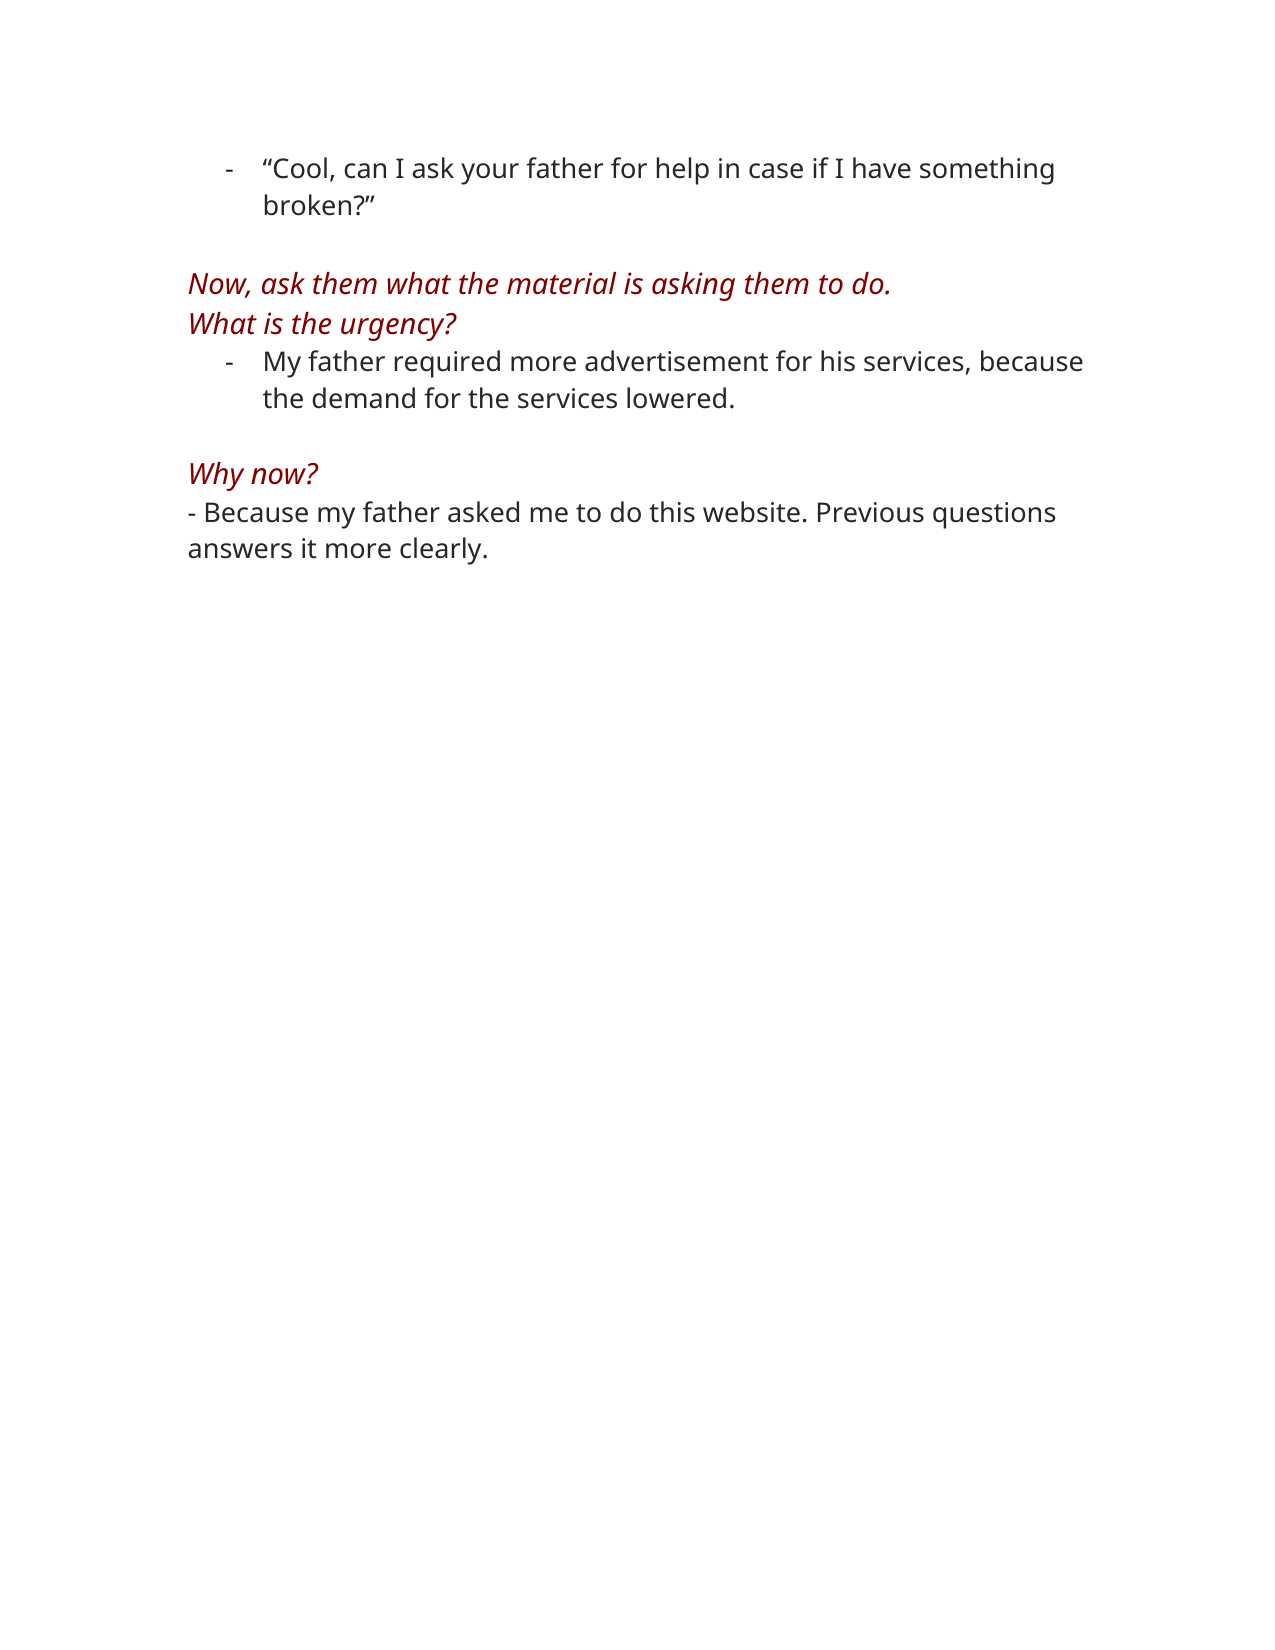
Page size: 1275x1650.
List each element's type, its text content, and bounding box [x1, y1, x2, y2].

text Why now? [187, 453, 1087, 493]
text What is the urgency? [187, 303, 1087, 343]
list “Cool, can I ask your father for help in case if I have something broken?” [225, 150, 1087, 224]
list My father required more advertisement for his services, because the demand for the services lowered. [225, 343, 1087, 417]
text Now, ask them what the material is asking them to do. [187, 263, 1087, 303]
text - Because my father asked me to do this website. Previous questions answers it more clearly. [187, 493, 1087, 567]
